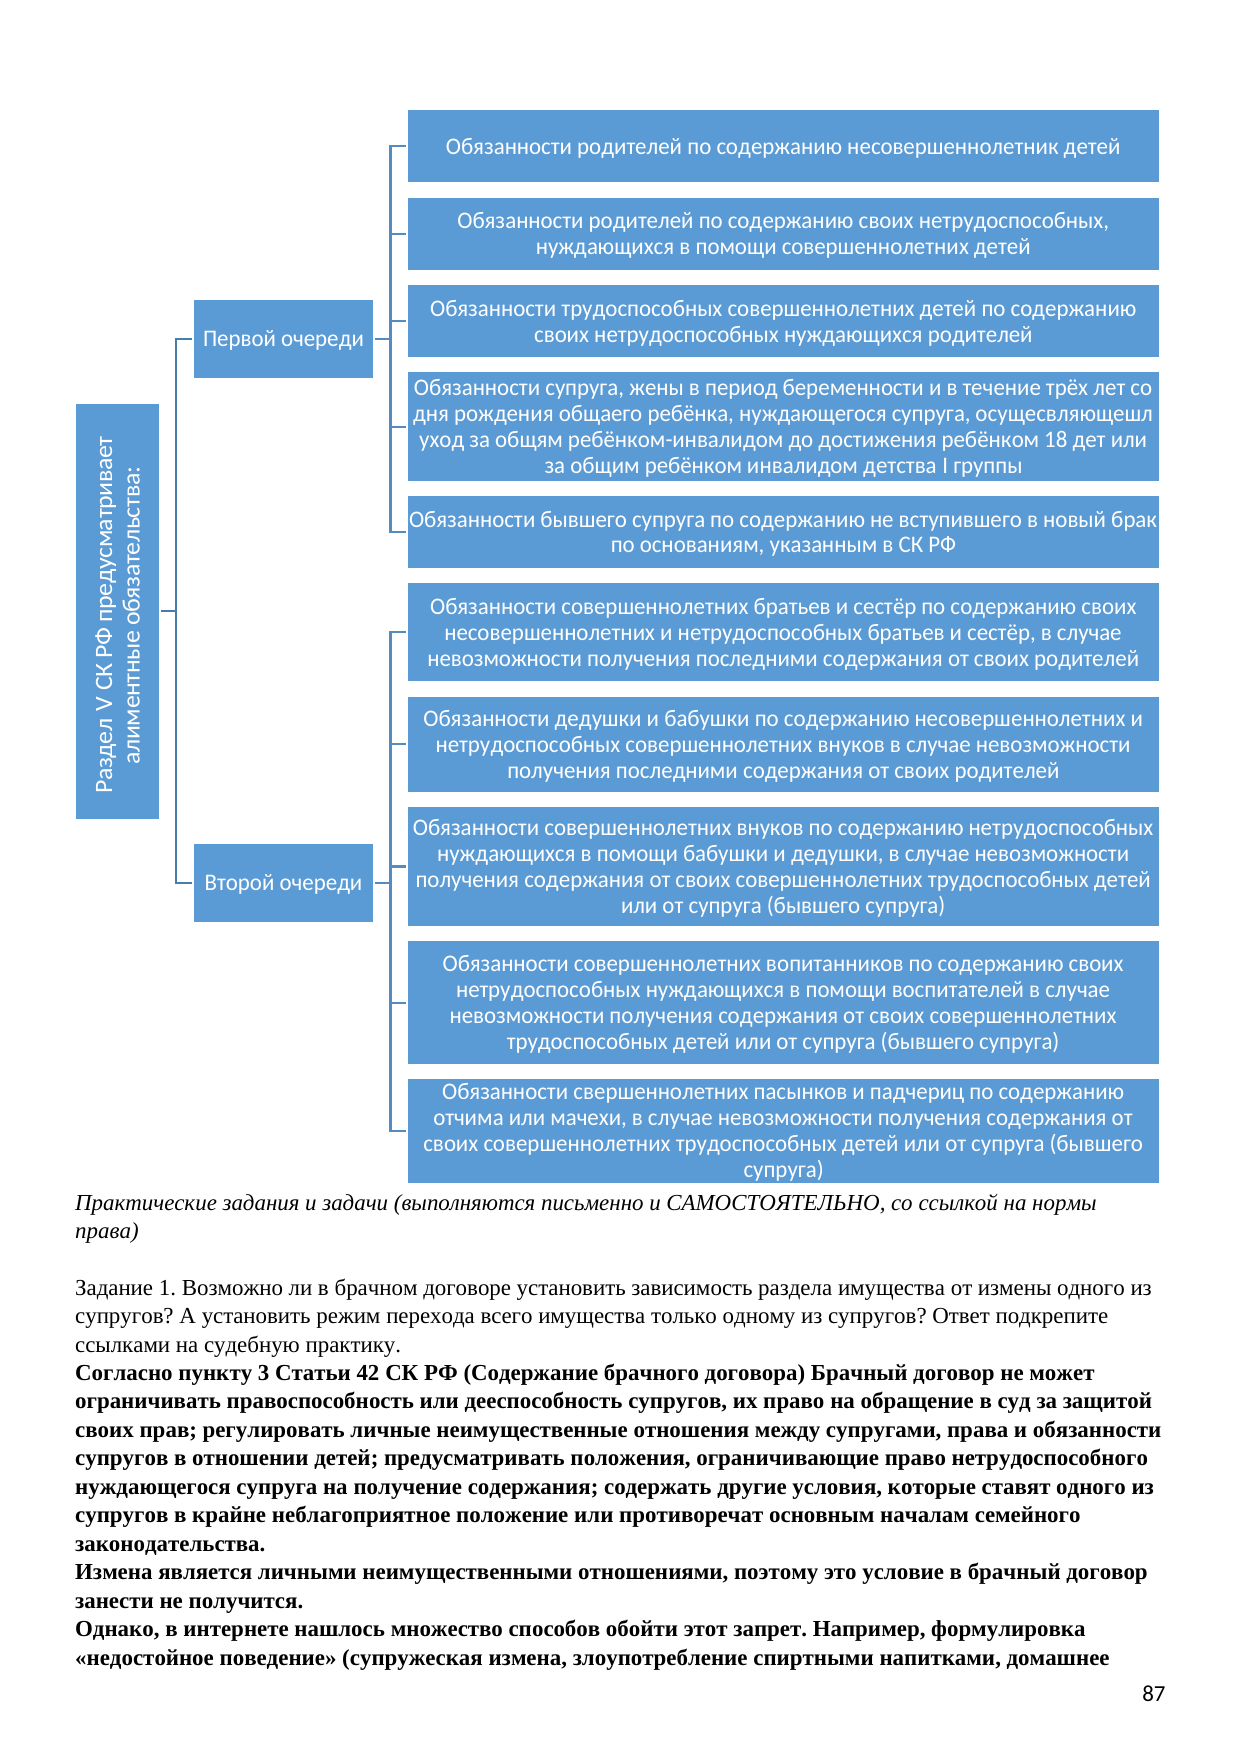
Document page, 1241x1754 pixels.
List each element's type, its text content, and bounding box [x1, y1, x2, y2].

text Согласно пункту 3 Статьи 42 СК РФ (Содержание брачного договора) Брачный договор не может ограничивать правоспособность или дееспособность супругов, их право на обращение в суд за защитой своих прав; регулировать личные неимущественные отношения между супругами, права и обязанности супругов в отношении детей; предусматривать положения, ограничивающие право нетрудоспособного нуждающегося супруга на получение содержания; содержать другие условия, которые ставят одного из супругов в крайне неблагоприятное положение или противоречат основным началам семейного законодательства. [75, 1359, 1165, 1556]
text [75, 1615, 1165, 1670]
text Задание 1. Возможно ли в брачном договоре установить зависимость раздела имущества от измены одного из супругов? А установить режим перехода всего имущества только одному из супругов? Ответ подкрепите ссылками на судебную практику. [75, 1274, 1165, 1357]
text Измена является личными неимущественными отношениями, поэтому это условие в брачный договор занести не получится. [75, 1558, 1165, 1613]
text Практические задания и задачи (выполняются письменно и САМОСТОЯТЕЛЬНО, со ссылкой на нормы права) [75, 1188, 1165, 1243]
